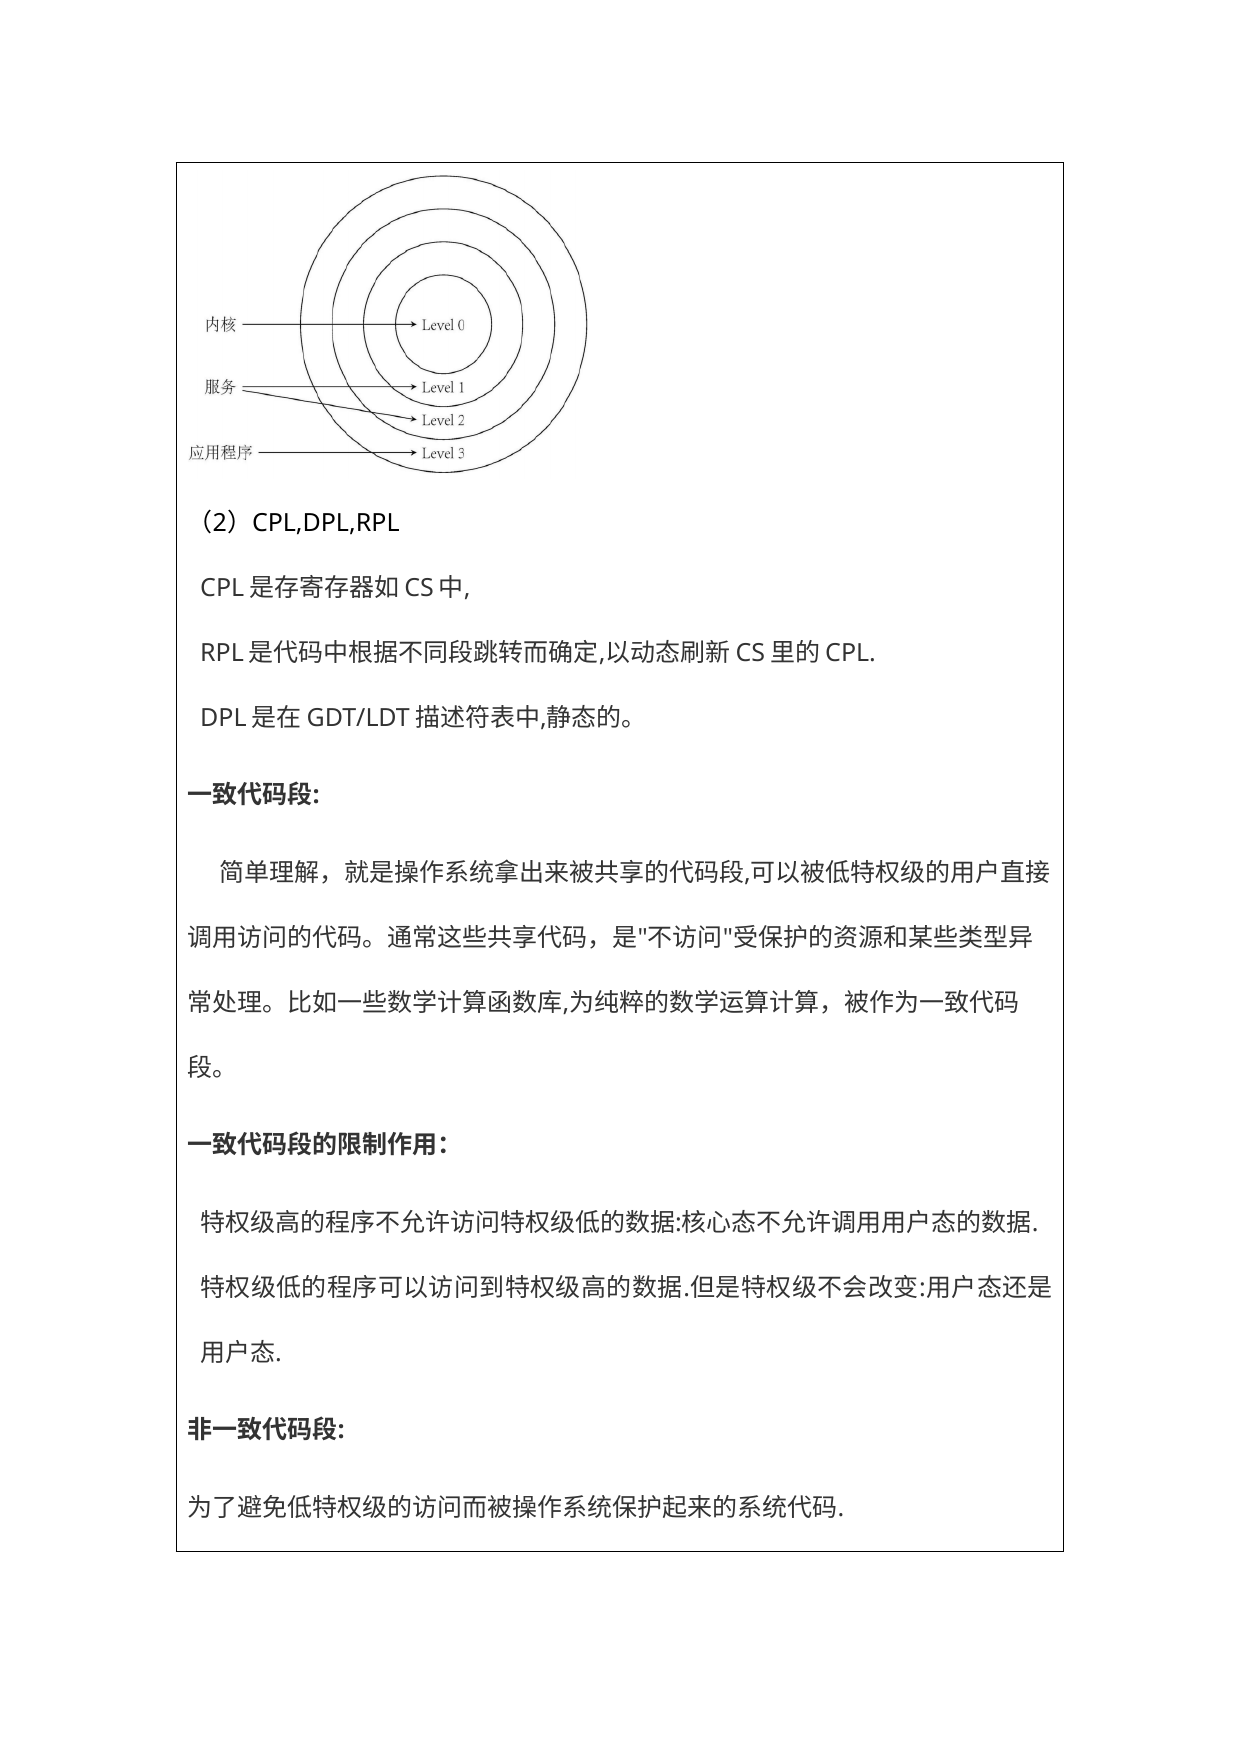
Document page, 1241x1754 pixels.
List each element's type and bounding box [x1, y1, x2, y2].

table_cell [177, 163, 1063, 1551]
picture [187, 169, 594, 482]
